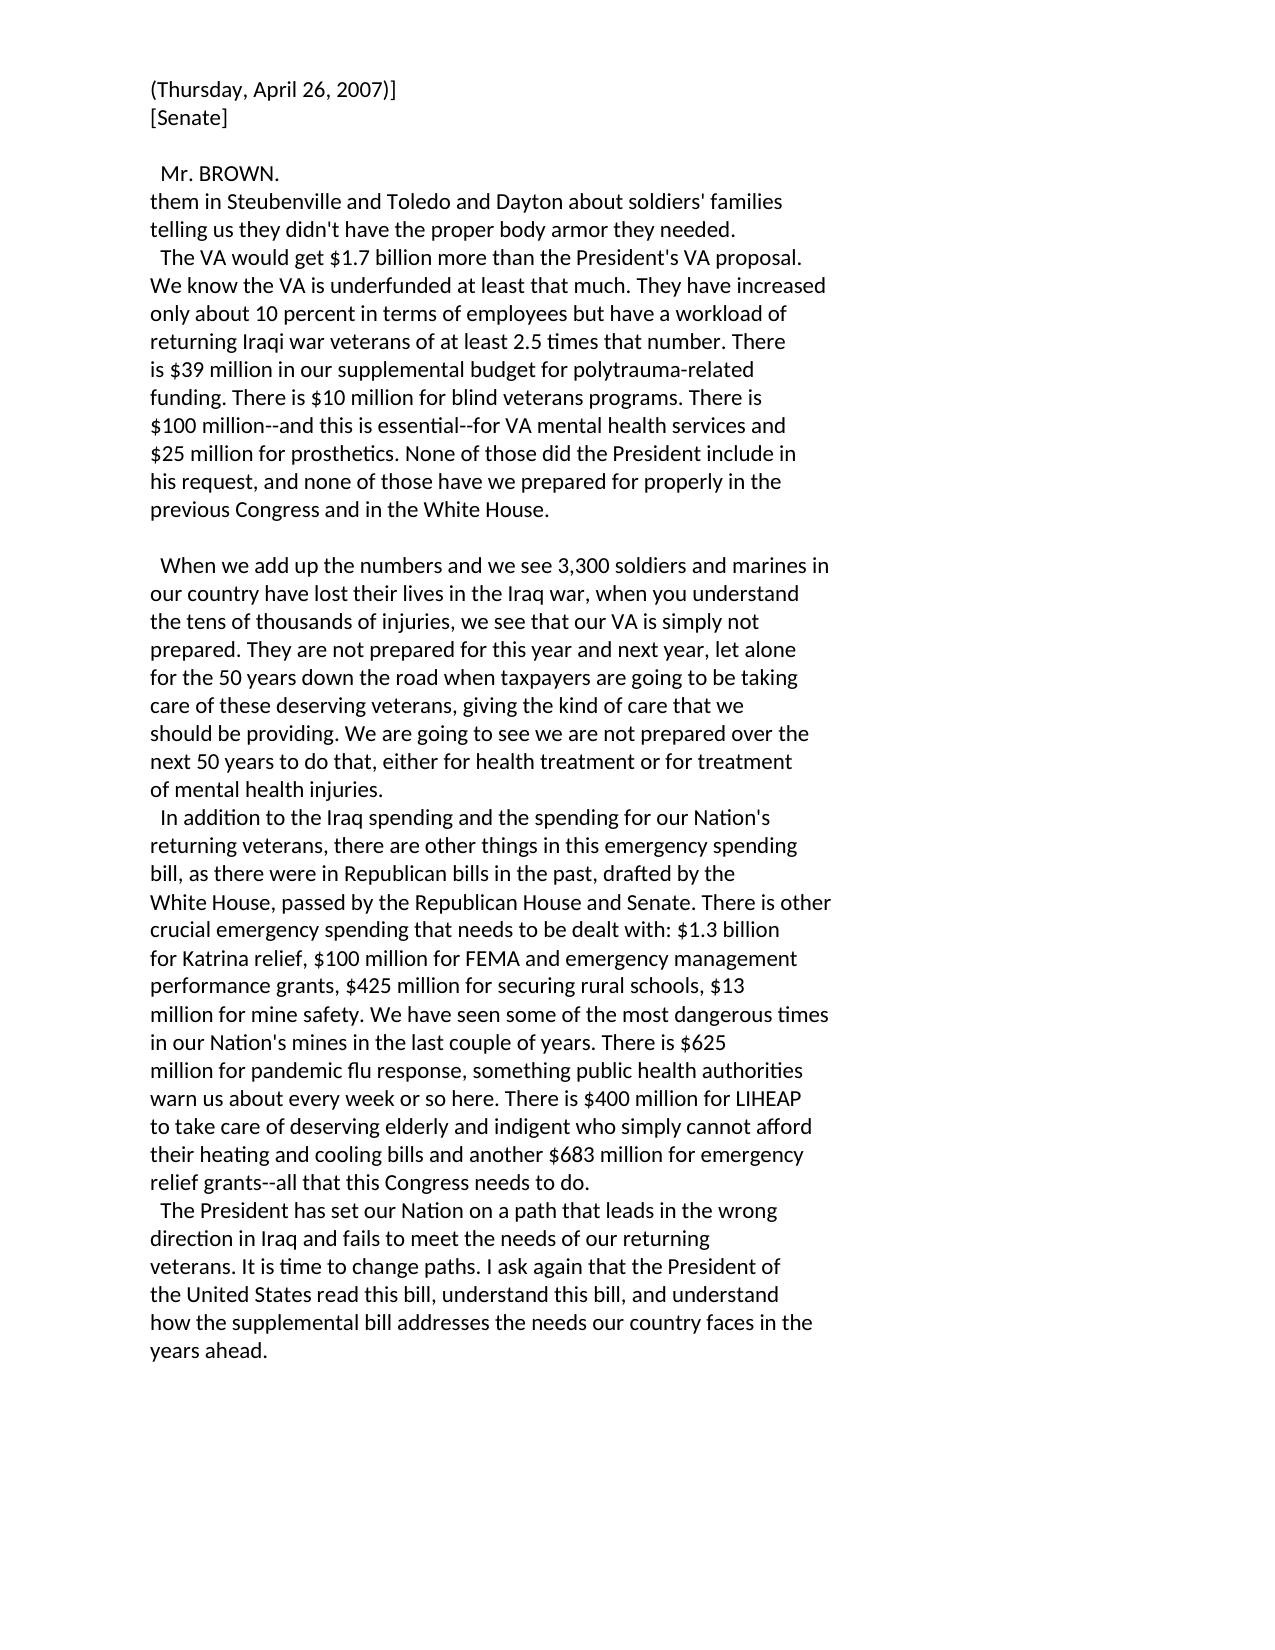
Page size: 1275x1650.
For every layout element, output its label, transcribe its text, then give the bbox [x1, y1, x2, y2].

text returning Iraqi war veterans of at least 2.5 times that number. There [150, 327, 1125, 355]
text performance grants, $425 million for securing rural schools, $13 [150, 972, 1125, 1000]
text million for mine safety. We have seen some of the most dangerous times [150, 1000, 1125, 1028]
text The VA would get $1.7 billion more than the President's VA proposal. [150, 243, 1125, 271]
text crucial emergency spending that needs to be dealt with: $1.3 billion [150, 916, 1125, 944]
text our country have lost their lives in the Iraq war, when you understand [150, 579, 1125, 607]
text only about 10 percent in terms of employees but have a workload of [150, 299, 1125, 327]
text the tens of thousands of injuries, we see that our VA is simply not [150, 607, 1125, 635]
text We know the VA is underfunded at least that much. They have increased [150, 271, 1125, 299]
text relief grants--all that this Congress needs to do. [150, 1168, 1125, 1196]
text $100 million--and this is essential--for VA mental health services and [150, 411, 1125, 439]
text how the supplemental bill addresses the needs our country faces in the [150, 1308, 1125, 1336]
text in our Nation's mines in the last couple of years. There is $625 [150, 1028, 1125, 1056]
text the United States read this bill, understand this bill, and understand [150, 1280, 1125, 1308]
text $25 million for prosthetics. None of those did the President include in [150, 439, 1125, 467]
text next 50 years to do that, either for health treatment or for treatment [150, 747, 1125, 776]
text warn us about every week or so here. There is $400 million for LIHEAP [150, 1084, 1125, 1112]
text prepared. They are not prepared for this year and next year, let alone [150, 635, 1125, 663]
text White House, passed by the Republican House and Senate. There is other [150, 888, 1125, 916]
text care of these deserving veterans, giving the kind of care that we [150, 691, 1125, 719]
text returning veterans, there are other things in this emergency spending [150, 832, 1125, 859]
text to take care of deserving elderly and indigent who simply cannot afford [150, 1112, 1125, 1140]
text them in Steubenville and Toledo and Dayton about soldiers' families [150, 187, 1125, 215]
text their heating and cooling bills and another $683 million for emergency [150, 1140, 1125, 1168]
text funding. There is $10 million for blind veterans programs. There is [150, 383, 1125, 411]
text In addition to the Iraq spending and the spending for our Nation's [150, 803, 1125, 832]
text for the 50 years down the road when taxpayers are going to be taking [150, 663, 1125, 691]
text for Katrina relief, $100 million for FEMA and emergency management [150, 944, 1125, 972]
text bill, as there were in Republican bills in the past, drafted by the [150, 859, 1125, 888]
text telling us they didn't have the proper body armor they needed. [150, 215, 1125, 243]
text should be providing. We are going to see we are not prepared over the [150, 719, 1125, 747]
text his request, and none of those have we prepared for properly in the [150, 467, 1125, 495]
text years ahead. [150, 1336, 1125, 1364]
text of mental health injuries. [150, 776, 1125, 803]
text previous Congress and in the White House. [150, 495, 1125, 523]
text is $39 million in our supplemental budget for polytrauma-related [150, 355, 1125, 383]
text veterans. It is time to change paths. I ask again that the President of [150, 1252, 1125, 1280]
text The President has set our Nation on a path that leads in the wrong [150, 1196, 1125, 1224]
text direction in Iraq and fails to meet the needs of our returning [150, 1224, 1125, 1252]
text When we add up the numbers and we see 3,300 soldiers and marines in [150, 551, 1125, 579]
text million for pandemic flu response, something public health authorities [150, 1056, 1125, 1084]
